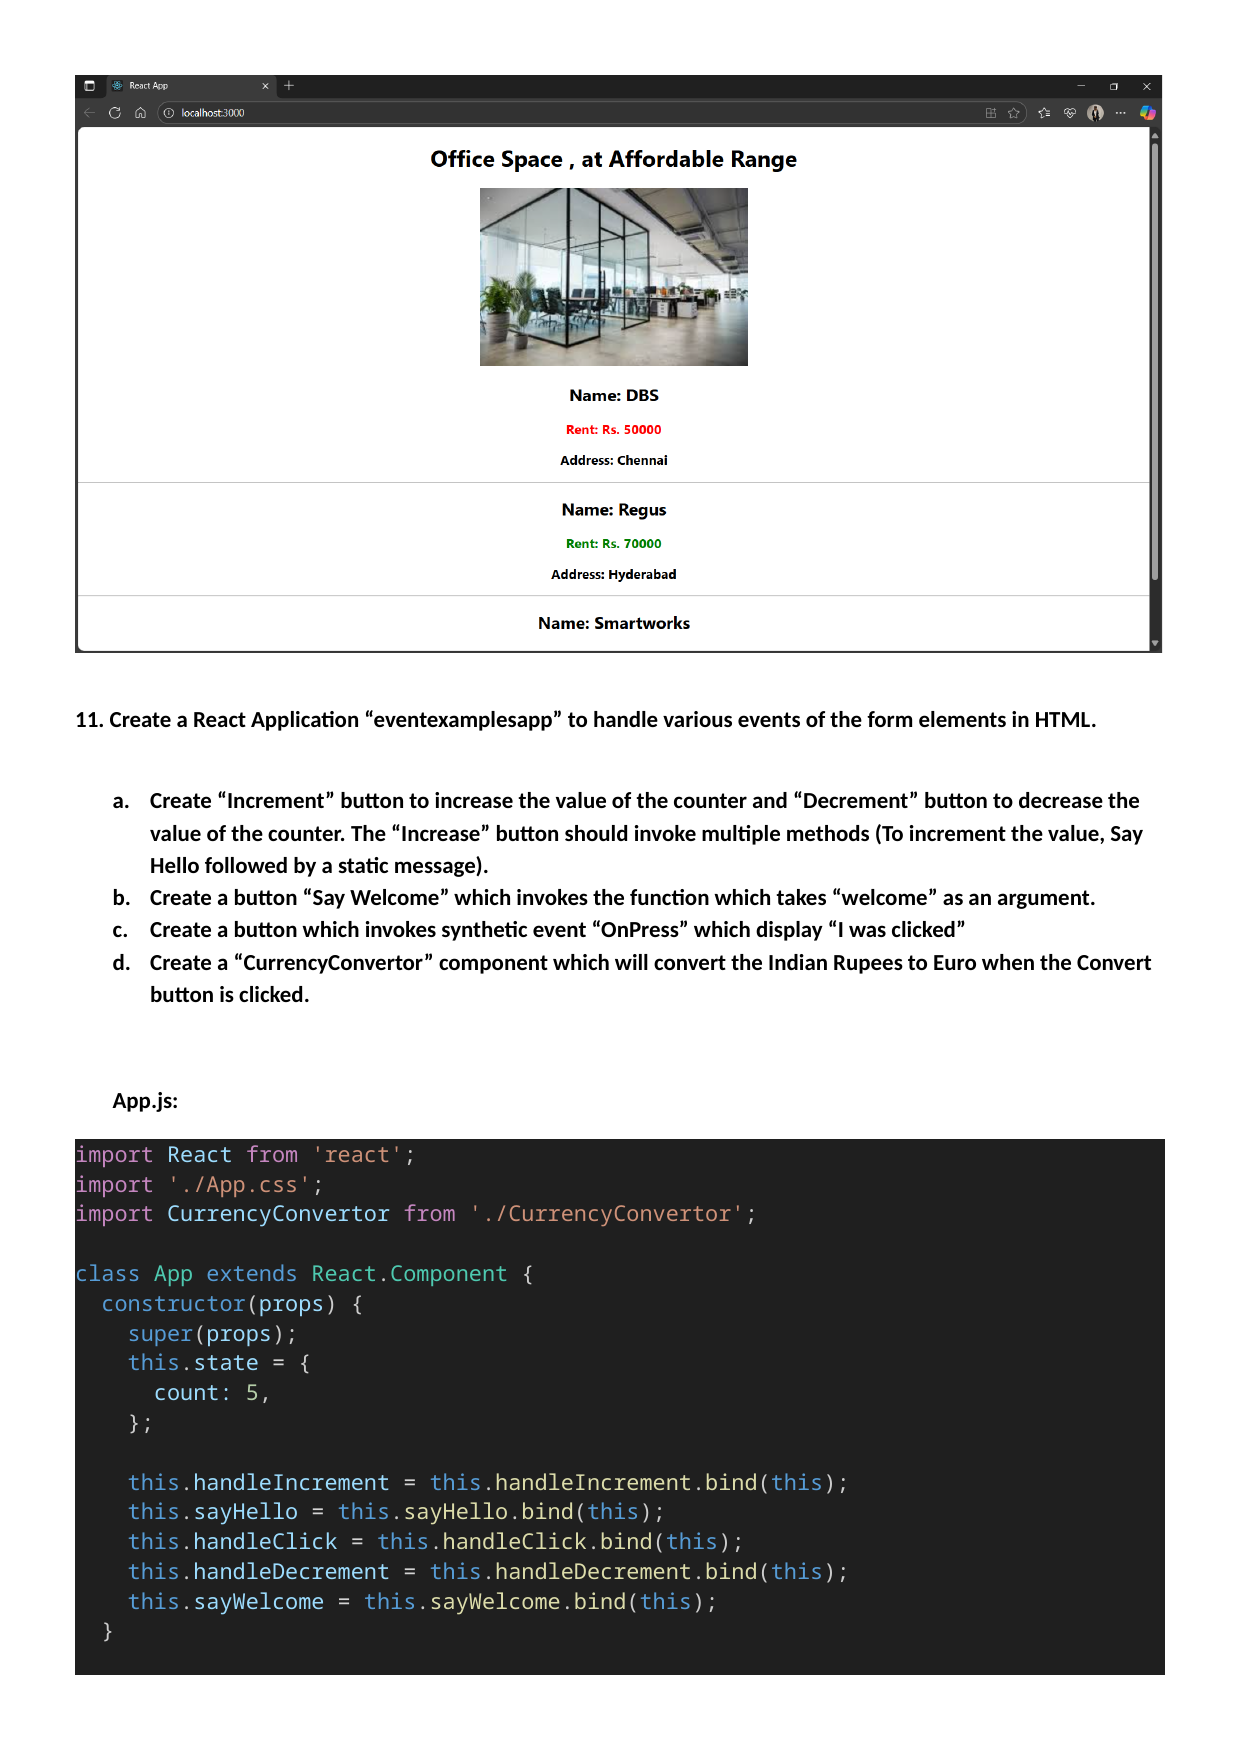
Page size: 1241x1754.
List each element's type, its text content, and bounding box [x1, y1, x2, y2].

text this.handleIncrement = this.handleIncrement.bind(this); [75, 1467, 1165, 1496]
text super(props); [75, 1318, 1165, 1347]
text } [75, 1616, 1165, 1645]
text this.sayHello = this.sayHello.bind(this); [75, 1496, 1165, 1526]
list Create a button which invokes synthetic event “OnPress” which display “I was clicked” [112, 915, 1165, 943]
text this.state = { [75, 1347, 1165, 1377]
text 11. Create a React Application “eventexamplesapp” to handle various events of the form elements in HTML. [75, 706, 1165, 734]
picture [75, 75, 1163, 653]
text import './App.css'; [75, 1169, 1165, 1198]
text this.handleDecrement = this.handleDecrement.bind(this); [75, 1556, 1165, 1586]
text count: 5, [75, 1377, 1165, 1407]
text this.handleClick = this.handleClick.bind(this); [75, 1526, 1165, 1556]
list Create a button “Say Welcome” which invokes the function which takes “welcome” as an argument. [112, 883, 1165, 911]
text class App extends React.Component { [75, 1258, 1165, 1288]
text constructor(props) { [75, 1288, 1165, 1318]
text import CurrencyConvertor from './CurrencyConvertor'; [75, 1198, 1165, 1228]
text this.sayWelcome = this.sayWelcome.bind(this); [75, 1586, 1165, 1616]
list Create “Increment” button to increase the value of the counter and “Decrement” button to decrease the value of the counter. The “Increase” button should invoke multiple methods (To increment the value, Say Hello followed by a static message). [112, 787, 1165, 879]
text App.js: [112, 1086, 1165, 1114]
text }; [75, 1407, 1165, 1437]
text import React from 'react'; [75, 1139, 1165, 1169]
list Create a “CurrencyConvertor” component which will convert the Indian Rupees to Euro when the Convert button is clicked. [112, 948, 1165, 1008]
